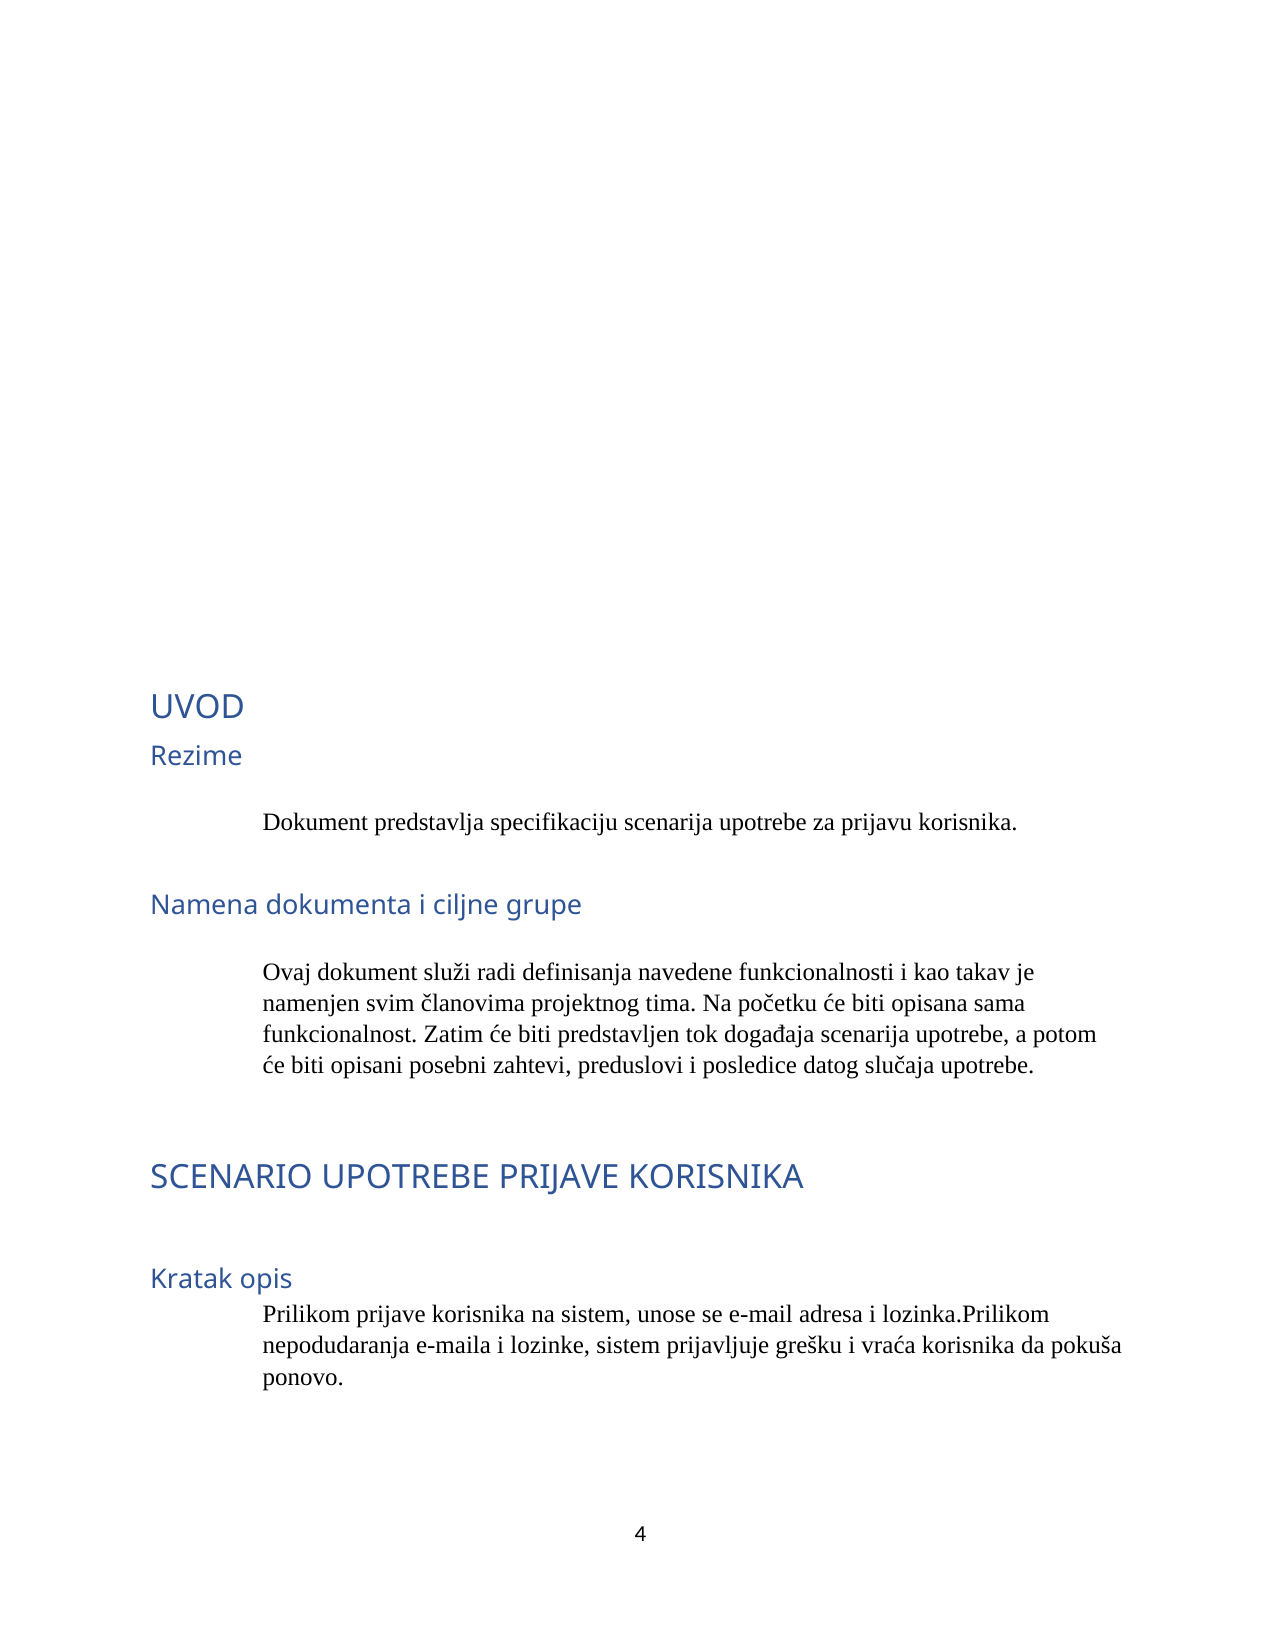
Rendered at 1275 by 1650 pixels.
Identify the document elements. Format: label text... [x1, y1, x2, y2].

list Prilikom prijave korisnika na sistem, unose se e-mail adresa i lozinka.Prilikom nepodudaranja e-maila i lozinke, sistem prijavljuje grešku i vraća korisnika da pokuša ponovo. [262, 1299, 1125, 1390]
subtitle Namena dokumenta i ciljne grupe [150, 886, 1125, 923]
subtitle Kratak opis [150, 1260, 1125, 1297]
subtitle UVOD [150, 683, 1125, 728]
subtitle Rezime [150, 736, 1125, 773]
subtitle SCENARIO UPOTREBE PRIJAVE KORISNIKA [150, 1153, 1125, 1198]
list Dokument predstavlja specifikaciju scenarija upotrebe za prijavu korisnika. [262, 807, 1125, 836]
list Ovaj dokument služi radi definisanja navedene funkcionalnosti i kao takav je namenjen svim članovima projektnog tima. Na početku će biti opisana sama funkcionalnost. Zatim će biti predstavljen tok događaja scenarija upotrebe, a potom će biti opisani posebni zahtevi, preduslovi i posledice datog slučaja upotrebe. [262, 957, 1125, 1078]
